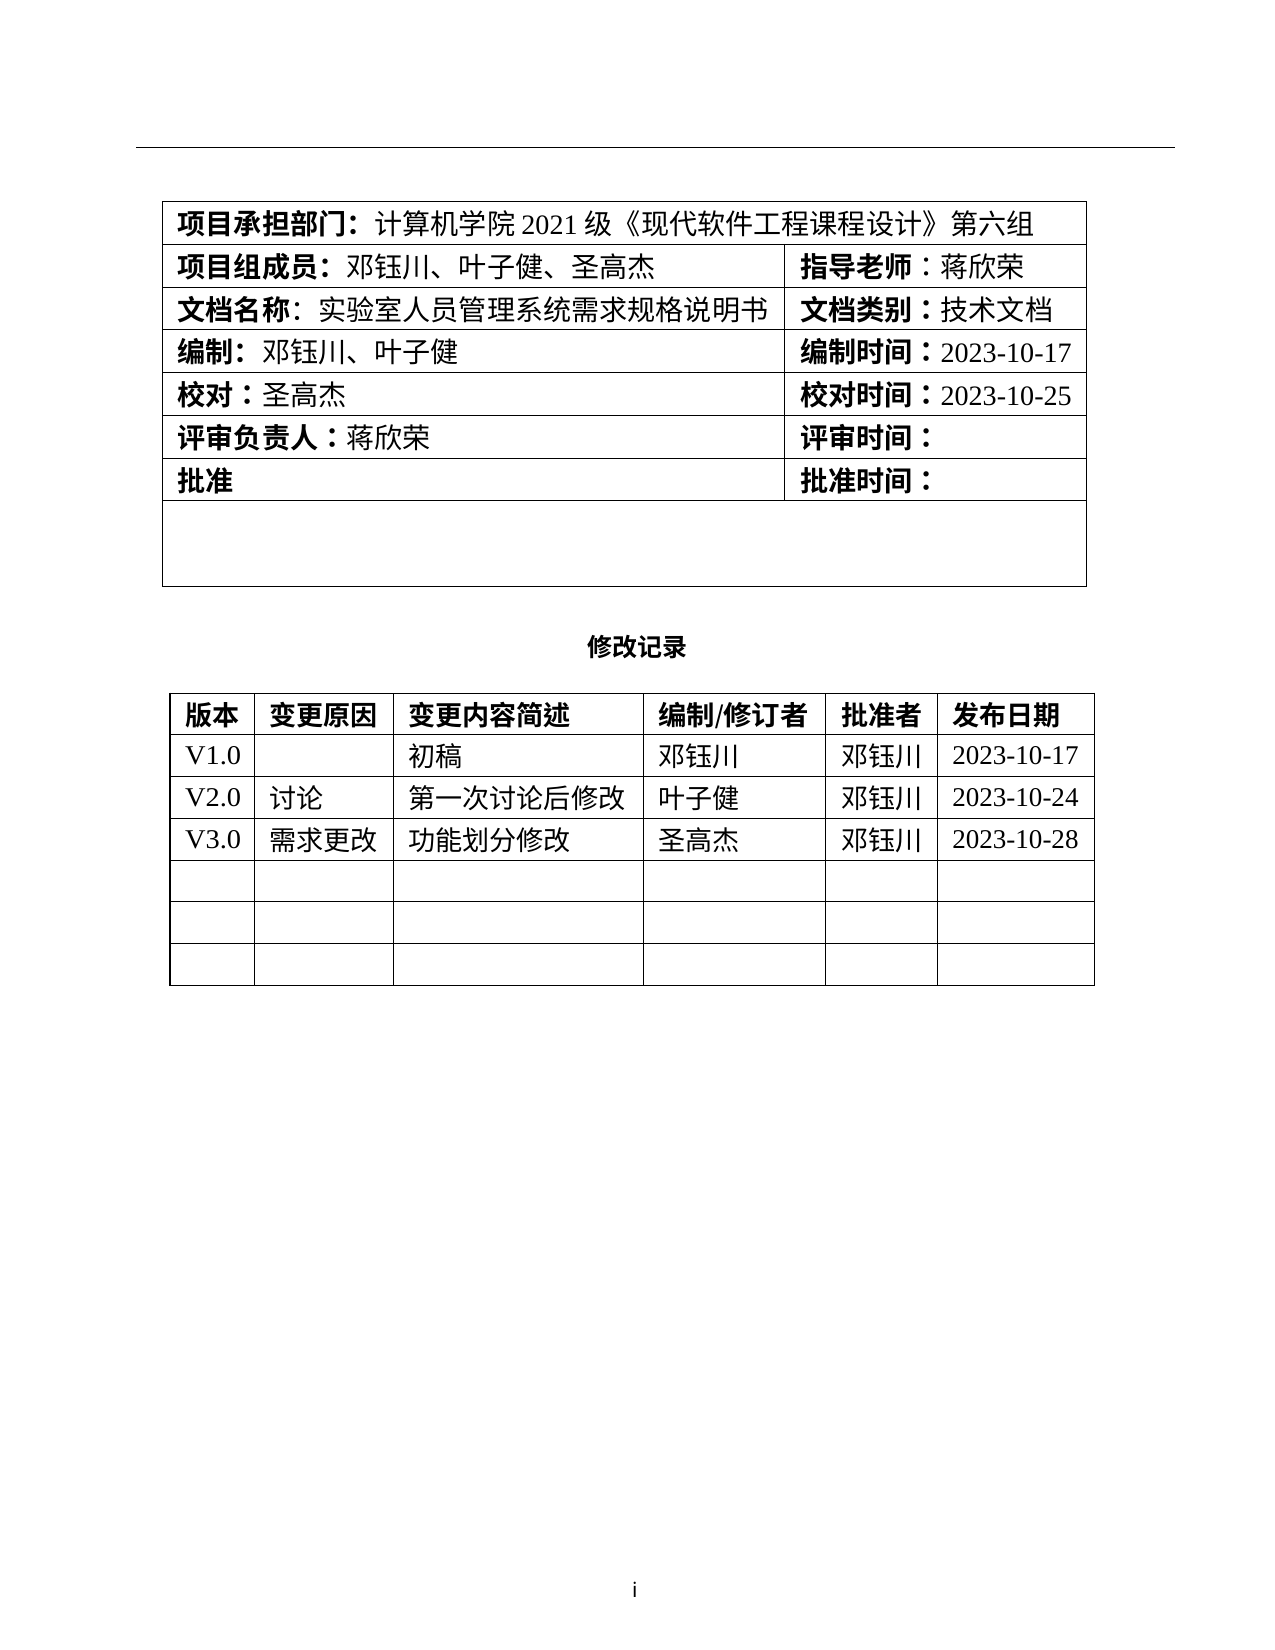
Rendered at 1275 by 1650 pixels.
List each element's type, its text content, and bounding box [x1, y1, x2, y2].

table_cell 初稿 [394, 735, 643, 776]
table_cell 2023-10-28 [938, 819, 1094, 859]
table_header 批准者 [826, 694, 937, 734]
table_cell 编制时间：2023-10-17 [785, 330, 1086, 372]
table_cell V2.0 [171, 777, 254, 818]
table_cell [826, 944, 937, 985]
table_cell 邓钰川 [826, 735, 937, 776]
table_cell [826, 861, 937, 901]
table_cell 邓钰川 [826, 777, 937, 818]
table_cell [171, 944, 254, 985]
table_cell [938, 944, 1094, 985]
table_header 编制/修订者 [644, 694, 825, 734]
table_cell [644, 861, 825, 901]
table_cell 需求更改 [255, 819, 393, 859]
table_cell [644, 902, 825, 943]
table_cell 评审时间： [785, 416, 1086, 457]
table_cell [255, 861, 393, 901]
table_cell 校对：圣高杰 [163, 373, 784, 415]
table_cell [255, 735, 393, 776]
table_cell [255, 944, 393, 985]
table_header 变更原因 [255, 694, 393, 734]
table_cell 指导老师：蒋欣荣 [785, 245, 1086, 287]
table_cell [171, 902, 254, 943]
table_cell [163, 501, 1086, 586]
table_cell 文档名称：实验室人员管理系统需求规格说明书 [163, 288, 784, 329]
table_cell [171, 861, 254, 901]
table_cell V1.0 [171, 735, 254, 776]
table_cell [394, 861, 643, 901]
table_cell 功能划分修改 [394, 819, 643, 859]
table_cell V3.0 [171, 819, 254, 859]
table_header 项目承担部门：计算机学院 2021 级《现代软件工程课程设计》第六组 [163, 202, 1086, 244]
table_cell 项目组成员：邓钰川、叶子健、圣高杰 [163, 245, 784, 287]
table_cell [255, 902, 393, 943]
table_cell 评审负责人：蒋欣荣 [163, 416, 784, 457]
table_cell [938, 902, 1094, 943]
table_cell 2023-10-24 [938, 777, 1094, 818]
table_cell 邓钰川 [826, 819, 937, 859]
table_cell 第一次讨论后修改 [394, 777, 643, 818]
table_cell [826, 902, 937, 943]
table_cell 讨论 [255, 777, 393, 818]
table_cell 圣高杰 [644, 819, 825, 859]
table_cell 叶子健 [644, 777, 825, 818]
table_header 发布日期 [938, 694, 1094, 734]
table_header 版本 [171, 694, 254, 734]
table_cell [938, 861, 1094, 901]
table_cell 编制：邓钰川、叶子健 [163, 330, 784, 372]
table_cell 批准时间： [785, 459, 1086, 500]
table_cell 2023-10-17 [938, 735, 1094, 776]
table_cell [394, 944, 643, 985]
table_header 变更内容简述 [394, 694, 643, 734]
table_cell 校对时间：2023-10-25 [785, 373, 1086, 415]
table_cell [394, 902, 643, 943]
table_cell 批准 [163, 459, 784, 500]
table_cell 邓钰川 [644, 735, 825, 776]
table_cell [644, 944, 825, 985]
text 修改记录 [405, 630, 870, 664]
table_cell 文档类别：技术文档 [785, 288, 1086, 329]
